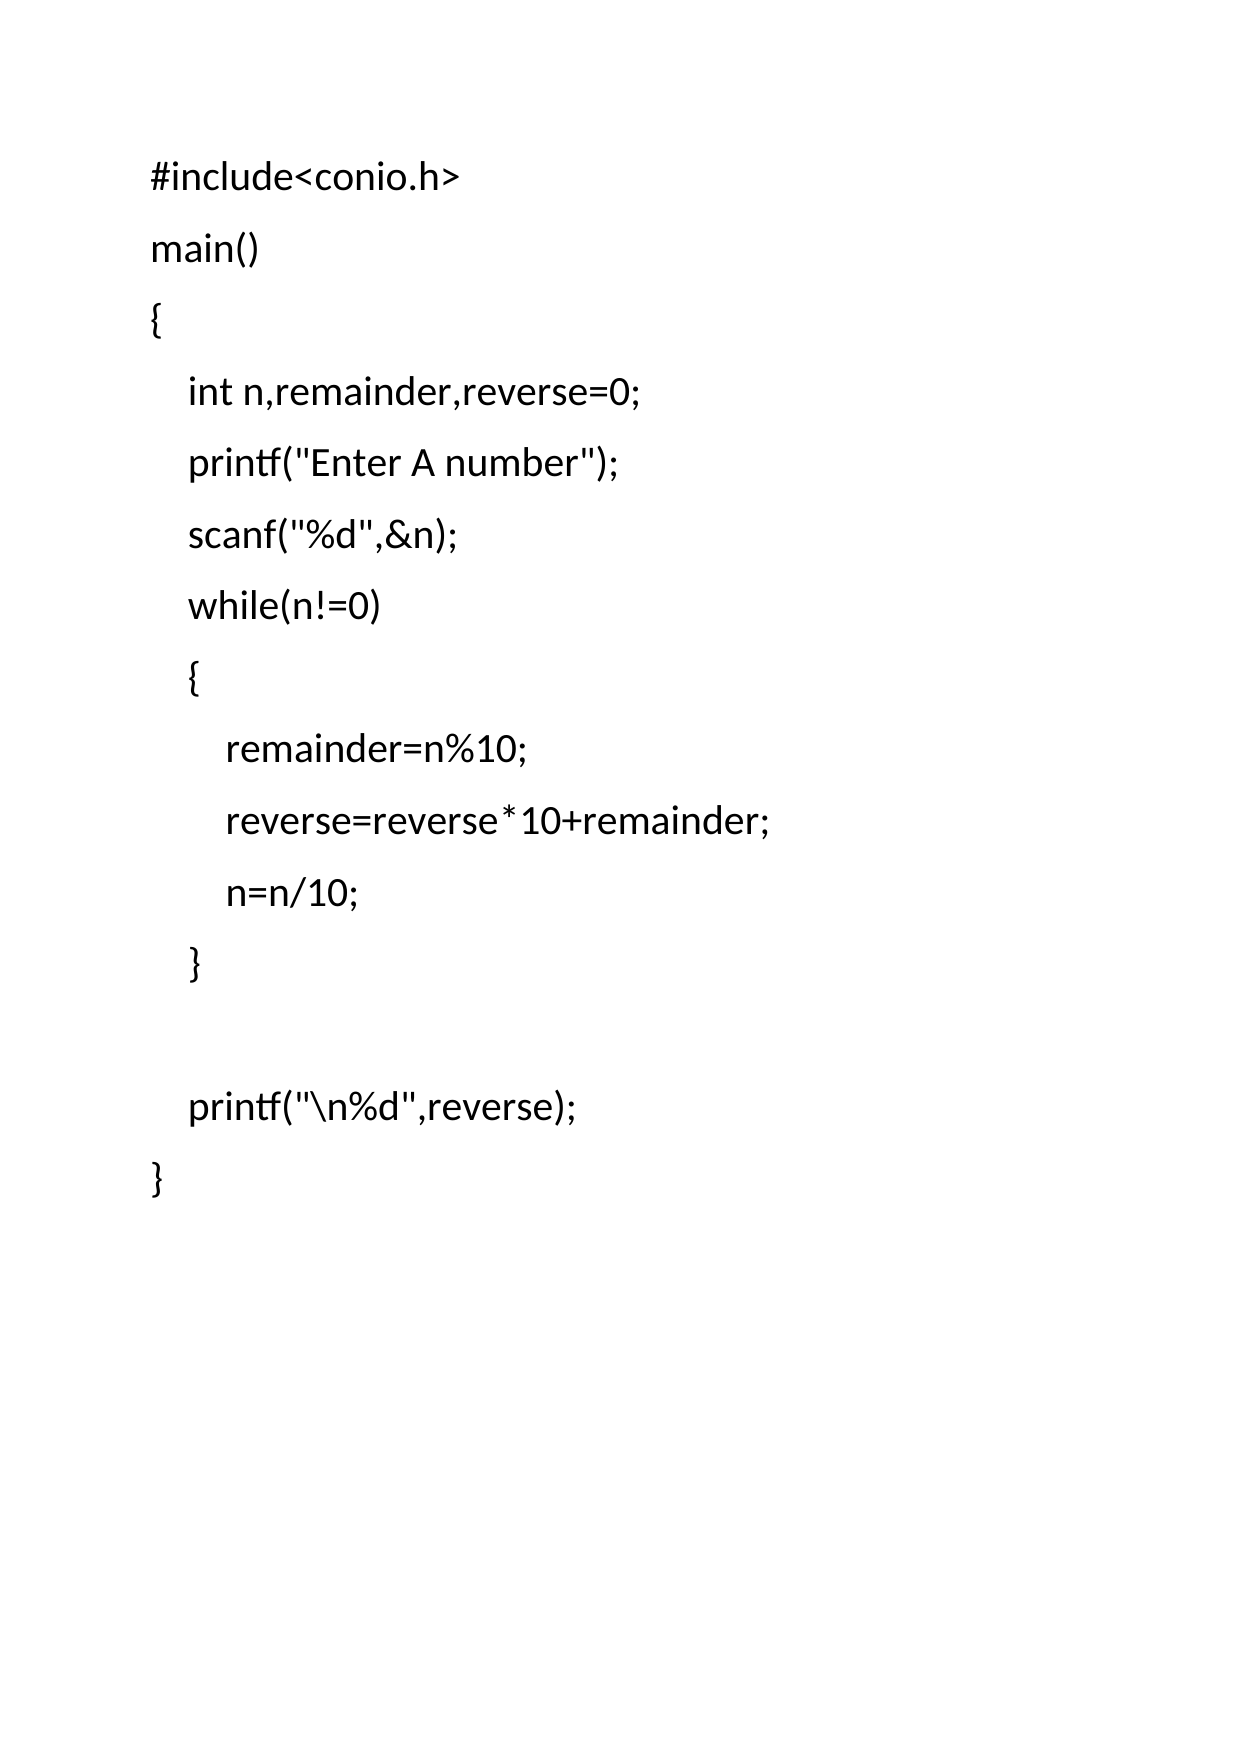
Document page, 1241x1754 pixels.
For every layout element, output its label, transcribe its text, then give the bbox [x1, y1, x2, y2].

text } [150, 1152, 1090, 1203]
text n=n/10; [150, 866, 1090, 916]
text reverse=reverse*10+remainder; [150, 794, 1090, 845]
text while(n!=0) [150, 579, 1090, 630]
text { [150, 293, 1090, 344]
text scanf("%d",&n); [150, 508, 1090, 559]
text int n,remainder,reverse=0; [150, 365, 1090, 416]
text remainder=n%10; [150, 722, 1090, 773]
text printf("Enter A number"); [150, 436, 1090, 487]
text printf("\n%d",reverse); [150, 1080, 1090, 1131]
text #include<conio.h> [150, 150, 1090, 201]
text main() [150, 222, 1090, 272]
text { [150, 651, 1090, 702]
text } [150, 937, 1090, 988]
